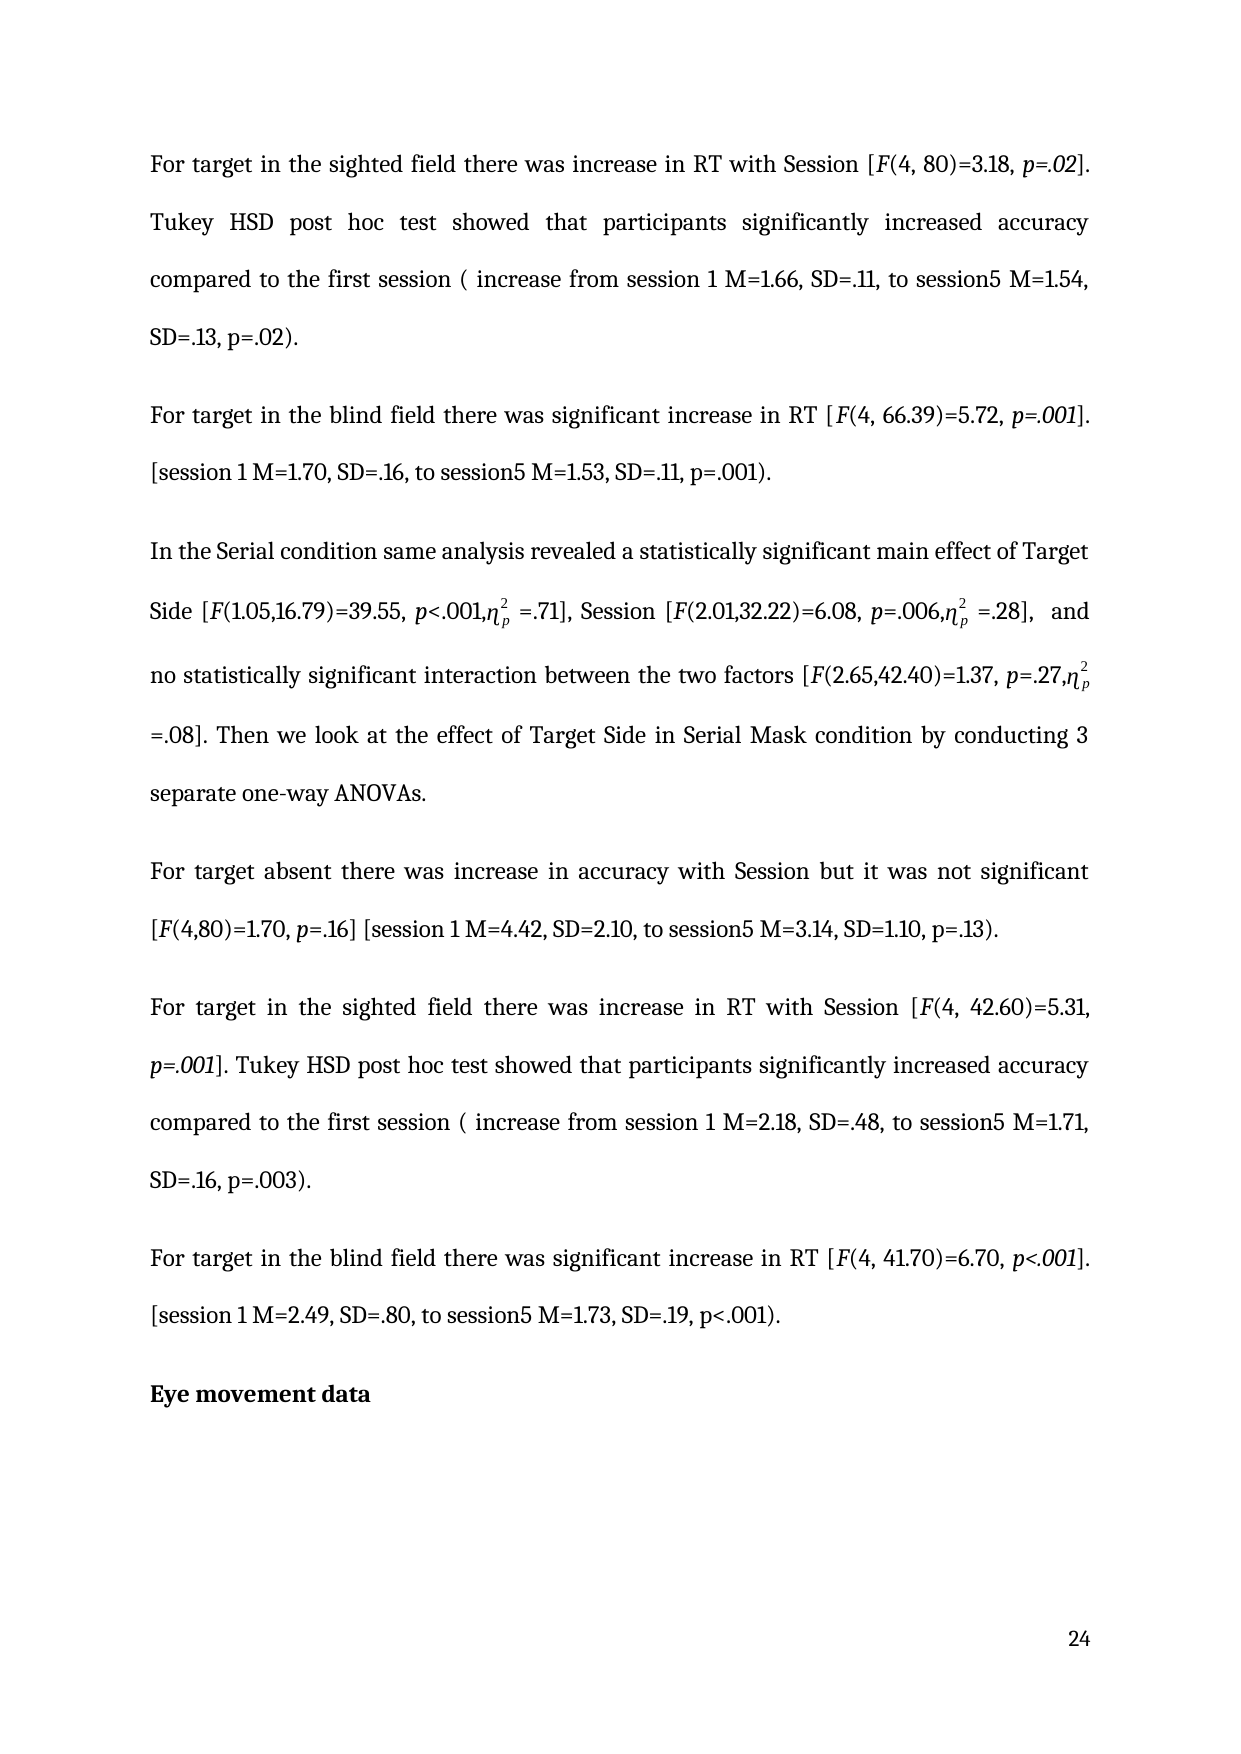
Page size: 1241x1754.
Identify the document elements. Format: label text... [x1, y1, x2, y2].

text Eye movement data [150, 1380, 1090, 1408]
text For target in the sighted field there was increase in RT with Session [F(4, 42.60)=5.31, p=.001]. Tukey HSD post hoc test showed that participants significantly increased accuracy compared to the first session ( increase from session 1 M=2.18, SD=.48, to session5 M=1.71, SD=.16, p=.003). [150, 993, 1090, 1194]
text For target in the blind field there was significant increase in RT [F(4, 41.70)=6.70, p<.001]. [session 1 M=2.49, SD=.80, to session5 M=1.73, SD=.19, p<.001). [150, 1244, 1090, 1330]
text For target absent there was increase in accuracy with Session but it was not significant [F(4,80)=1.70, p=.16] [session 1 M=4.42, SD=2.10, to session5 M=3.14, SD=1.10, p=.13). [150, 857, 1090, 943]
text For target in the blind field there was significant increase in RT [F(4, 66.39)=5.72, p=.001]. [session 1 M=1.70, SD=.16, to session5 M=1.53, SD=.11, p=.001). [150, 401, 1090, 487]
text In the Serial condition same analysis revealed a statistically significant main effect of Target Side [F(1.05,16.79)=39.55, p<.001, =.71], Session [F(2.01,32.22)=6.08, p=.006, =.28], and no statistically significant interaction between the two factors [F(2.65,42.40)=1.37, p=.27, =.08]. Then we look at the effect of Target Side in Serial Mask condition by conducting 3 separate one-way ANOVAs. [150, 537, 1090, 808]
text For target in the sighted field there was increase in RT with Session [F(4, 80)=3.18, p=.02]. Tukey HSD post hoc test showed that participants significantly increased accuracy compared to the first session ( increase from session 1 M=1.66, SD=.11, to session5 M=1.54, SD=.13, p=.02). [150, 150, 1090, 351]
